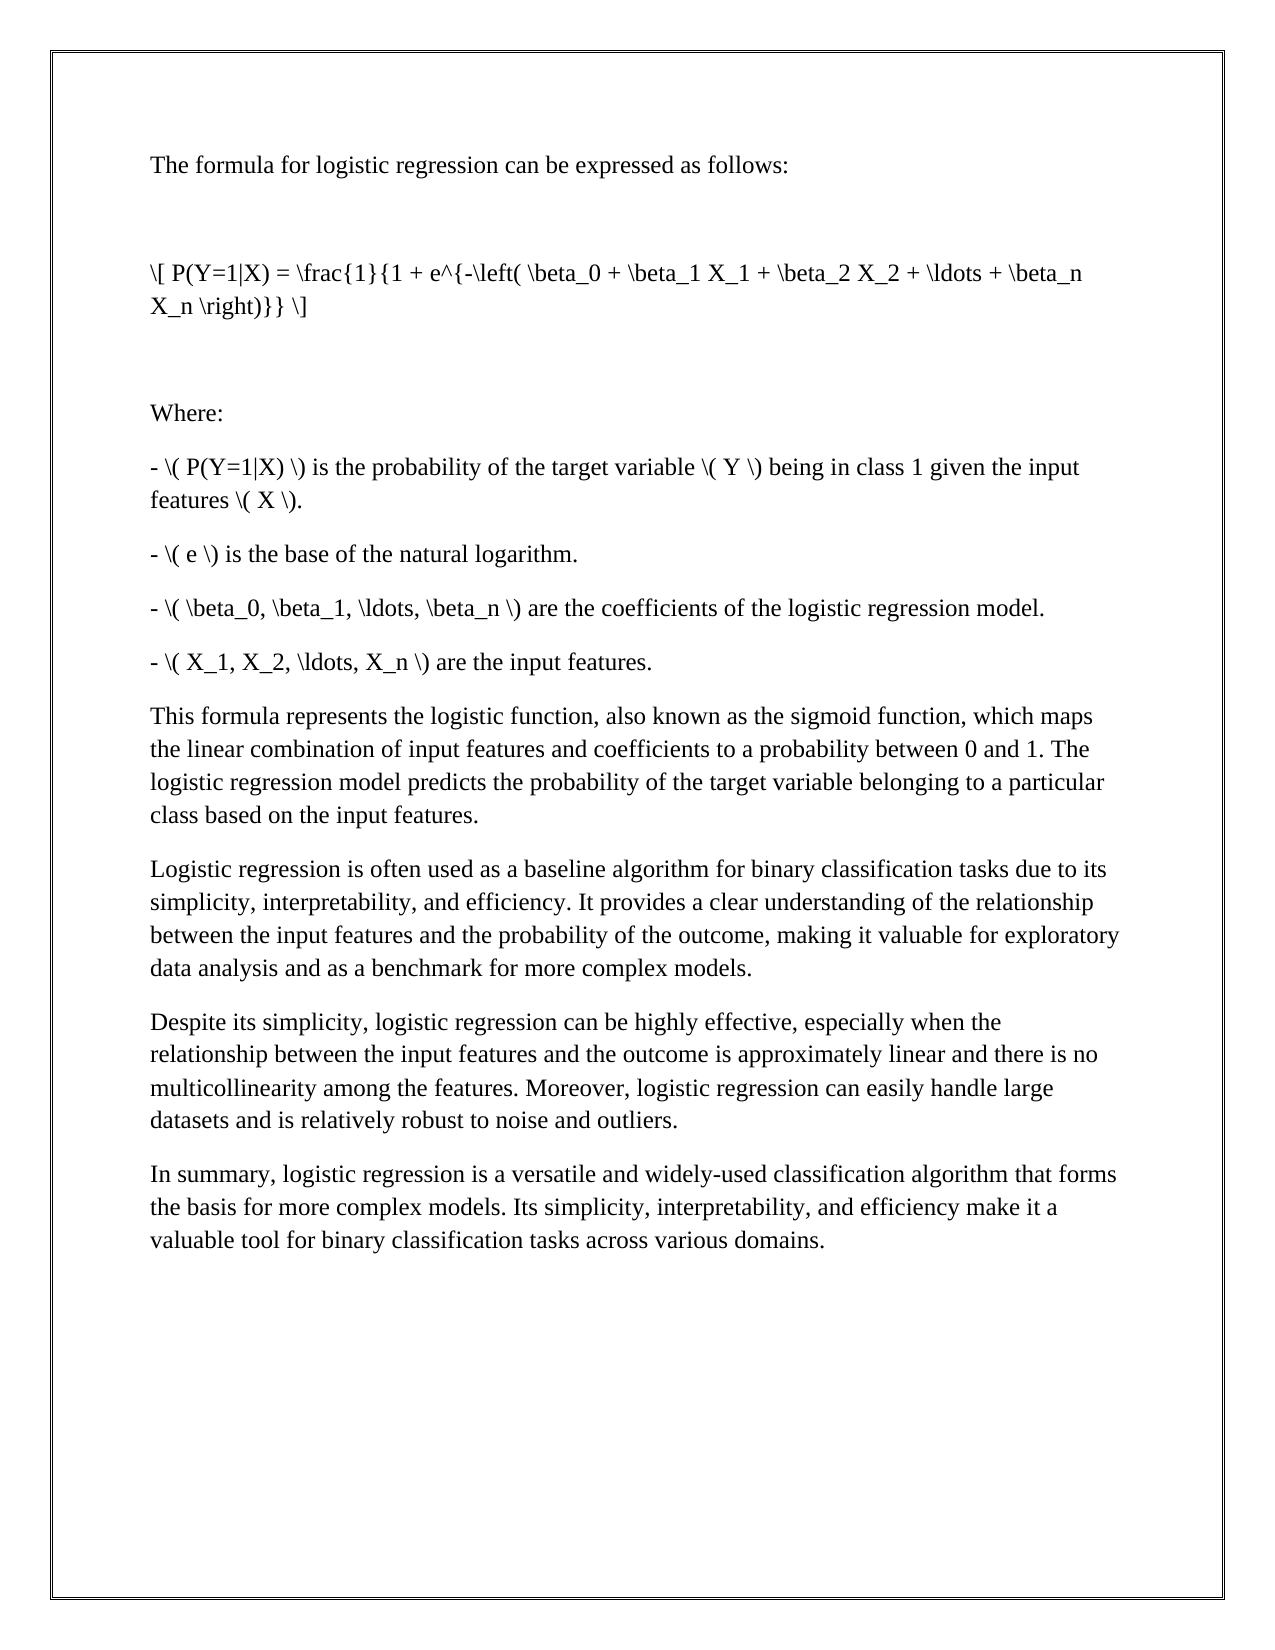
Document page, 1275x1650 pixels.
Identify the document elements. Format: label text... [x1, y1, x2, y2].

text This formula represents the logistic function, also known as the sigmoid function, which maps the linear combination of input features and coefficients to a probability between 0 and 1. The logistic regression model predicts the probability of the target variable belonging to a particular class based on the input features. [150, 701, 1125, 828]
text Logistic regression is often used as a baseline algorithm for binary classification tasks due to its simplicity, interpretability, and efficiency. It provides a clear understanding of the relationship between the input features and the probability of the outcome, making it valuable for exploratory data analysis and as a benchmark for more complex models. [150, 854, 1125, 981]
text - \( \beta_0, \beta_1, \ldots, \beta_n \) are the coefficients of the logistic regression model. [150, 593, 1125, 622]
text - \( P(Y=1|X) \) is the probability of the target variable \( Y \) being in class 1 given the input features \( X \). [150, 452, 1125, 514]
text Where: [150, 398, 1125, 427]
text Despite its simplicity, logistic regression can be highly effective, especially when the relationship between the input features and the outcome is approximately linear and there is no multicollinearity among the features. Moreover, logistic regression can easily handle large datasets and is relatively robust to noise and outliers. [150, 1007, 1125, 1134]
text - \( X_1, X_2, \ldots, X_n \) are the input features. [150, 647, 1125, 676]
text - \( e \) is the base of the natural logarithm. [150, 539, 1125, 568]
text \[ P(Y=1|X) = \frac{1}{1 + e^{-\left( \beta_0 + \beta_1 X_1 + \beta_2 X_2 + \ldots + \beta_n X_n \right)}} \] [150, 258, 1125, 319]
text In summary, logistic regression is a versatile and widely-used classification algorithm that forms the basis for more complex models. Its simplicity, interpretability, and efficiency make it a valuable tool for binary classification tasks across various domains. [150, 1159, 1125, 1254]
text The formula for logistic regression can be expressed as follows: [150, 150, 1125, 179]
